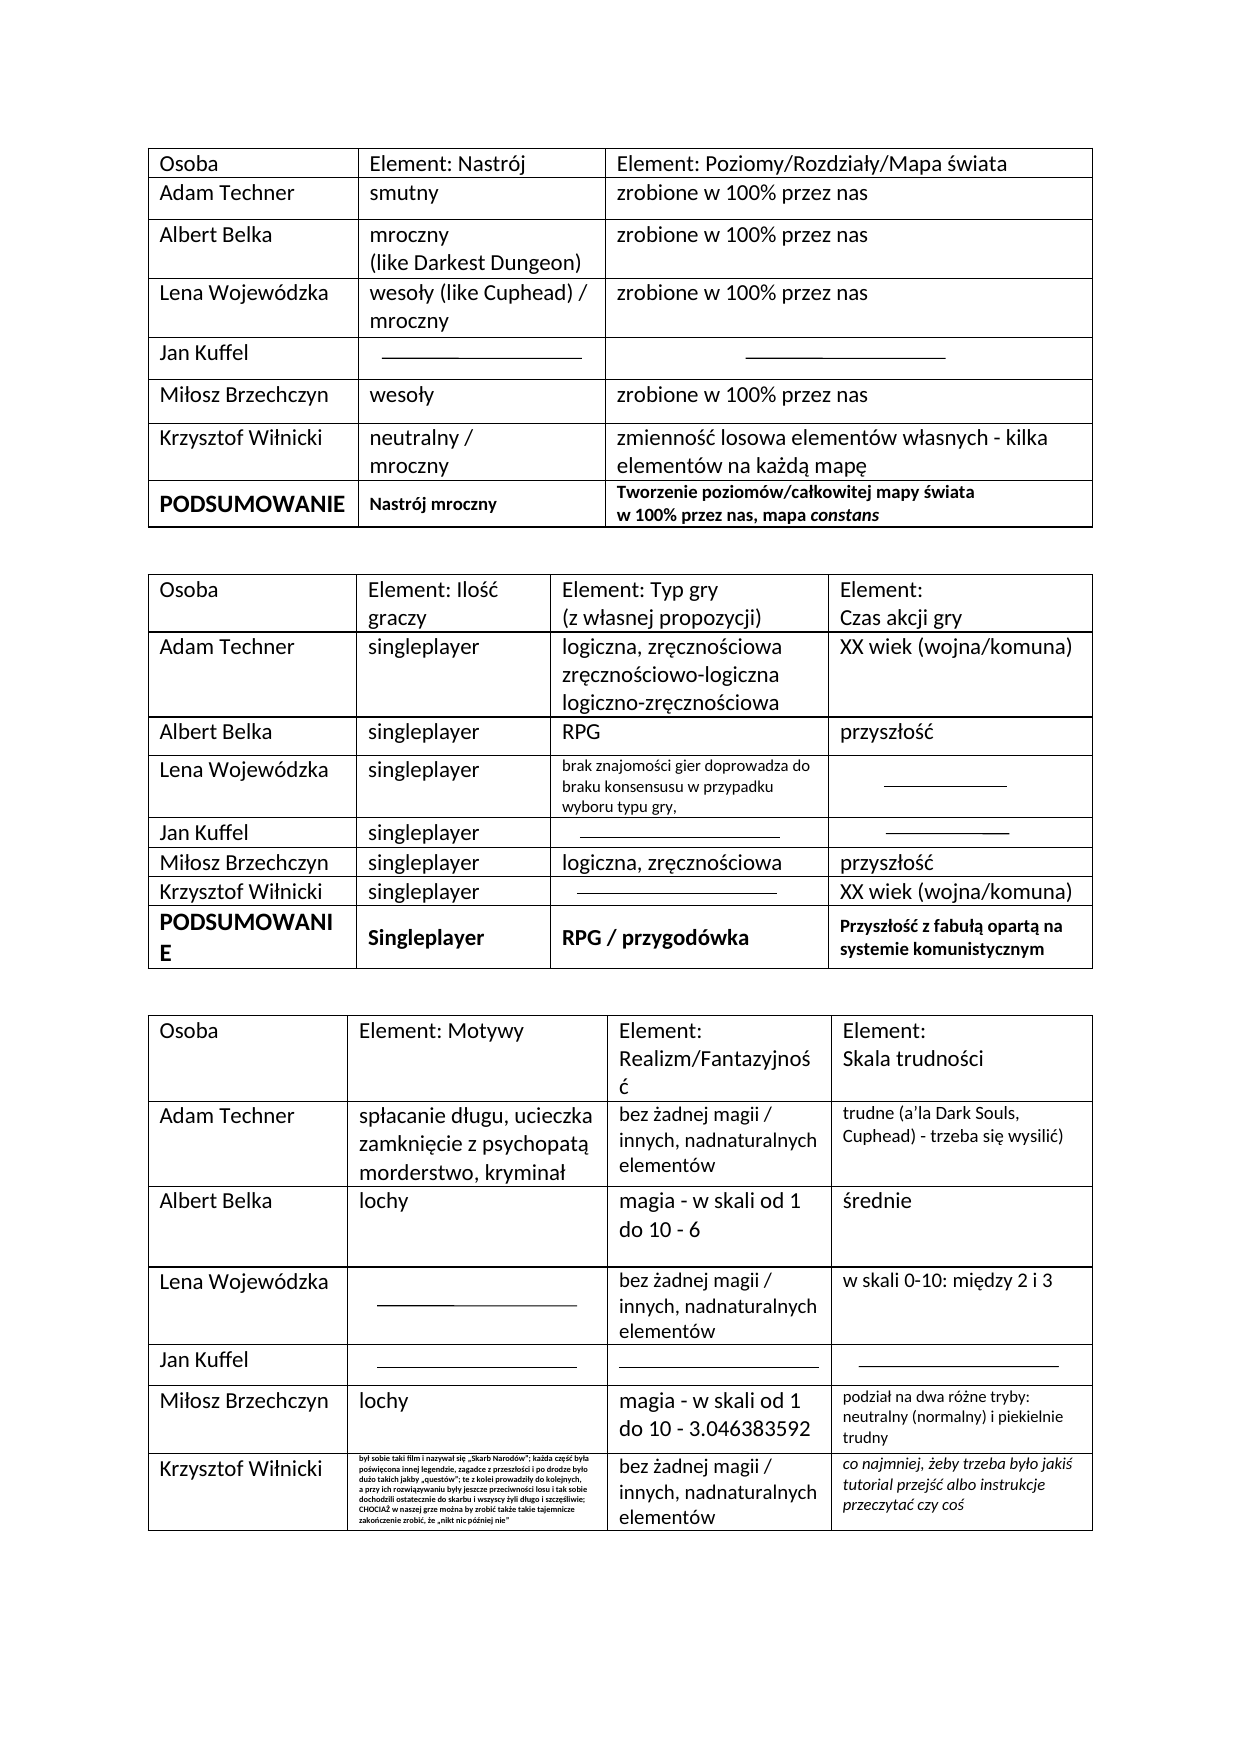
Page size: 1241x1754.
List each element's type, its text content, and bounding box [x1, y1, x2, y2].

table_cell Jan Kuffel [149, 818, 356, 847]
table_cell Lena Wojewódzka [149, 279, 358, 337]
table_cell podział na dwa różne tryby: neutralny (normalny) i piekielnie trudny [832, 1386, 1092, 1453]
table_cell Albert Belka [149, 220, 358, 277]
table_cell Krzysztof Wiłnicki [149, 877, 356, 905]
table_cell [606, 338, 1092, 379]
table_cell [829, 756, 1092, 817]
table_header Element: Czas akcji gry [829, 575, 1092, 631]
table_cell RPG [551, 718, 828, 754]
table_cell RPG / przygodówka [551, 906, 828, 967]
table_cell Lena Wojewódzka [149, 1268, 347, 1344]
table_cell singleplayer [357, 818, 550, 847]
table_cell Jan Kuffel [149, 338, 358, 379]
table_cell singleplayer [357, 633, 550, 716]
table_cell [608, 1345, 831, 1385]
table_cell wesoły (like Cuphead) / mroczny [359, 279, 605, 337]
table_cell zrobione w 100% przez nas [606, 220, 1092, 277]
table_header Osoba [149, 575, 356, 631]
table_cell w skali 0-10: między 2 i 3 [832, 1268, 1092, 1344]
table_header Element: Ilość graczy [357, 575, 550, 631]
table_cell Adam Techner [149, 1102, 347, 1186]
table_header Element: Realizm/Fantazyjność [608, 1016, 831, 1101]
table_cell Miłosz Brzechczyn [149, 380, 358, 422]
table_cell [348, 1345, 607, 1385]
table_cell smutny [359, 178, 605, 219]
table_cell Miłosz Brzechczyn [149, 848, 356, 876]
table_cell neutralny / mroczny [359, 424, 605, 479]
table_header Osoba [149, 1016, 347, 1101]
table_cell wesoły [359, 380, 605, 422]
table_cell Albert Belka [149, 1187, 347, 1266]
table_cell lochy [348, 1187, 607, 1266]
table_header Element: Poziomy/Rozdziały/Mapa świata [606, 149, 1092, 177]
table_cell Albert Belka [149, 718, 356, 754]
table_header Element: Motywy [348, 1016, 607, 1101]
table_cell XX wiek (wojna/komuna) [829, 633, 1092, 716]
table_cell magia - w skali od 1 do 10 - 3.046383592 [608, 1386, 831, 1453]
table_cell spłacanie długu, ucieczka zamknięcie z psychopatą morderstwo, kryminał [348, 1102, 607, 1186]
table_header Element: Typ gry (z własnej propozycji) [551, 575, 828, 631]
table_cell PODSUMOWANIE [149, 481, 358, 526]
table_cell średnie [832, 1187, 1092, 1266]
table_cell zrobione w 100% przez nas [606, 279, 1092, 337]
table_cell zrobione w 100% przez nas [606, 178, 1092, 219]
table_cell lochy [348, 1386, 607, 1453]
table_cell Jan Kuffel [149, 1345, 347, 1385]
table_cell zmienność losowa elementów własnych - kilka elementów na każdą mapę [606, 424, 1092, 479]
table_cell brak znajomości gier doprowadza do braku konsensusu w przypadku wyboru typu gry, [551, 756, 828, 817]
table_header Element: Skala trudności [832, 1016, 1092, 1101]
table_cell [359, 338, 605, 379]
table_cell [551, 877, 828, 905]
table_cell bez żadnej magii / innych, nadnaturalnych elementów [608, 1268, 831, 1344]
table_cell logiczna, zręcznościowa [551, 848, 828, 876]
table_cell co najmniej, żeby trzeba było jakiś tutorial przejść albo instrukcje przeczytać czy coś [832, 1454, 1092, 1530]
table_cell logiczna, zręcznościowa zręcznościowo-logiczna logiczno-zręcznościowa [551, 633, 828, 716]
table_cell przyszłość [829, 718, 1092, 754]
table_cell PODSUMOWANIE [149, 906, 356, 967]
table_cell XX wiek (wojna/komuna) [829, 877, 1092, 905]
table_cell bez żadnej magii / innych, nadnaturalnych elementów [608, 1102, 831, 1186]
table_header Osoba [149, 149, 358, 177]
table_cell singleplayer [357, 756, 550, 817]
table_cell Krzysztof Wiłnicki [149, 1454, 347, 1530]
table_cell bez żadnej magii / innych, nadnaturalnych elementów [608, 1454, 831, 1530]
table_cell Adam Techner [149, 633, 356, 716]
table_cell zrobione w 100% przez nas [606, 380, 1092, 422]
table_cell przyszłość [829, 848, 1092, 876]
table_cell [832, 1345, 1092, 1385]
table_cell singleplayer [357, 848, 550, 876]
table_cell Tworzenie poziomów/całkowitej mapy świata w 100% przez nas, mapa constans [606, 481, 1092, 526]
table_header Element: Nastrój [359, 149, 605, 177]
table_cell Przyszłość z fabułą opartą na systemie komunistycznym [829, 906, 1092, 967]
table_cell magia - w skali od 1 do 10 - 6 [608, 1187, 831, 1266]
table_cell Lena Wojewódzka [149, 756, 356, 817]
table_cell singleplayer [357, 877, 550, 905]
table_cell singleplayer [357, 718, 550, 754]
table_cell mroczny (like Darkest Dungeon) [359, 220, 605, 277]
table_cell [551, 818, 828, 847]
table_cell Krzysztof Wiłnicki [149, 424, 358, 479]
table_cell [829, 818, 1092, 847]
table_cell Nastrój mroczny [359, 481, 605, 526]
table_cell trudne (a’la Dark Souls, Cuphead) - trzeba się wysilić) [832, 1102, 1092, 1186]
table_cell Adam Techner [149, 178, 358, 219]
table_cell Miłosz Brzechczyn [149, 1386, 347, 1453]
table_cell Singleplayer [357, 906, 550, 967]
table_cell [348, 1268, 607, 1344]
